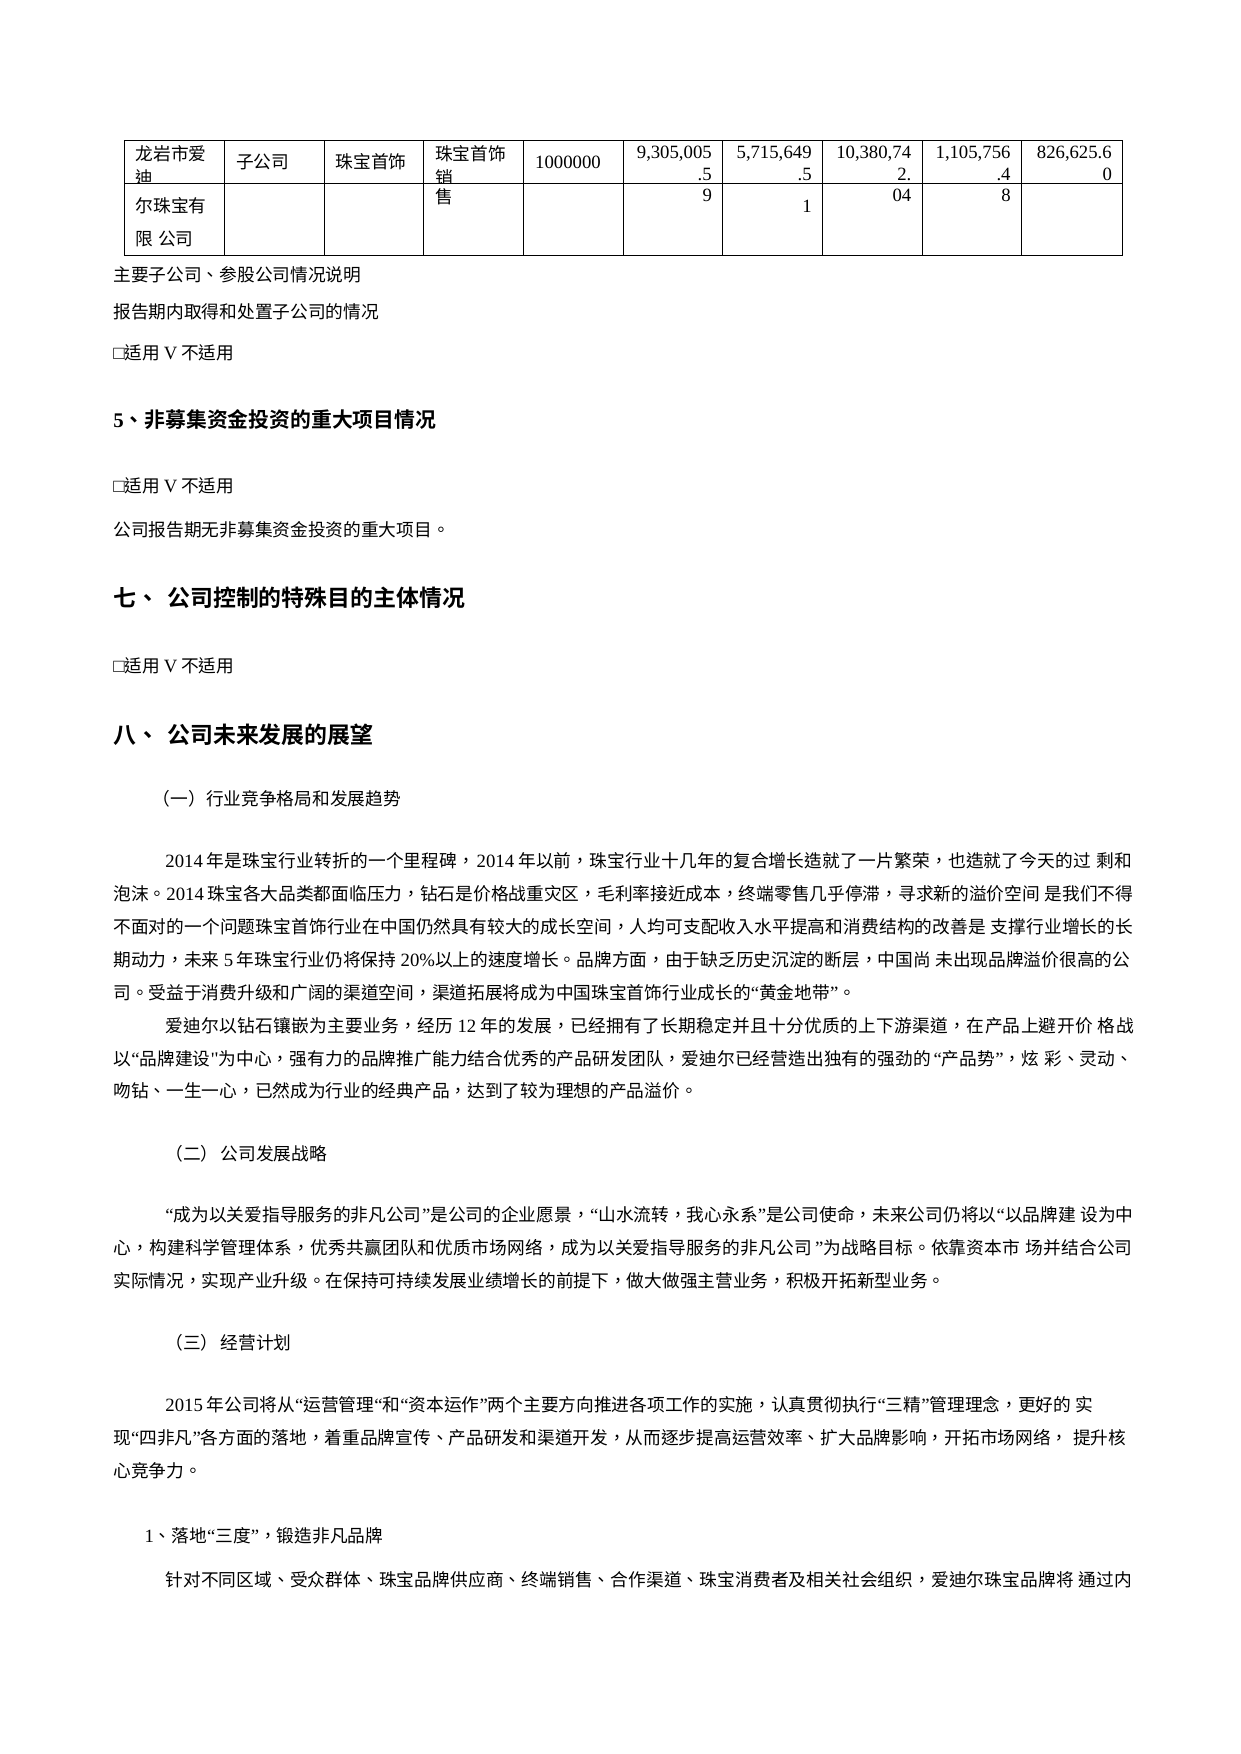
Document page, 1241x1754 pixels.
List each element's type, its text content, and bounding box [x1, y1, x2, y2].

text 主要子公司、参股公司情况说明 [113, 256, 1134, 288]
text （三） 经营计划 [113, 1323, 1134, 1356]
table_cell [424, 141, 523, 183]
text □适用V不适用 [113, 340, 1134, 364]
text 1、落地“三度”，锻造非凡品牌 [113, 1524, 1134, 1548]
subtitle 八、 公司未来发展的展望 [113, 719, 1134, 750]
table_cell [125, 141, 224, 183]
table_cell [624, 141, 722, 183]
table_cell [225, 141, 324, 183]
text 报告期内取得和处置子公司的情况 [113, 293, 1134, 326]
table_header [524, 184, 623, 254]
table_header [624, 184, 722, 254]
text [113, 1560, 1134, 1593]
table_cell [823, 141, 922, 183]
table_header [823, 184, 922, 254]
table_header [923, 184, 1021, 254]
subtitle 七、 公司控制的特殊目的主体情况 [113, 582, 1134, 614]
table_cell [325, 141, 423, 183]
text （一）行业竞争格局和发展趋势 [113, 779, 1134, 812]
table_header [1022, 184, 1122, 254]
text （二） 公司发展战略 [113, 1134, 1134, 1167]
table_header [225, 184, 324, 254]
subtitle 5、非募集资金投资的重大项目情况 [113, 406, 1134, 434]
text □适用V不适用 [113, 653, 1134, 677]
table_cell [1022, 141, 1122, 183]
text 公司报告期无非募集资金投资的重大项目。 [113, 510, 1134, 543]
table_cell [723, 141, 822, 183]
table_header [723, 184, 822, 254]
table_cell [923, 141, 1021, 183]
text 2015年公司将从“运营管理“和“资本运作”两个主要方向推进各项工作的实施，认真贯彻执行“三精”管理理念，更好的 实现“四非凡”各方面的落地，着重品牌宣传、产品研发和渠道开发，从而逐步提高运营效率、扩大品牌影响，开拓市场网络， 提升核心竞争力。 [113, 1385, 1134, 1484]
text 2014年是珠宝行业转折的一个里程碑，2014年以前，珠宝行业十几年的复合增长造就了一片繁荣，也造就了今天的过 剩和泡沫。2014珠宝各大品类都面临压力，钻石是价格战重灾区，毛利率接近成本，终端零售几乎停滞，寻求新的溢价空间 是我们不得不面对的一个问题珠宝首饰行业在中国仍然具有较大的成长空间，人均可支配收入水平提高和消费结构的改善是 支撑行业增长的长期动力，未来5年珠宝行业仍将保持20%以上的速度增长。品牌方面，由于缺乏历史沉淀的断层，中国尚 未出现品牌溢价很高的公司。受益于消费升级和广阔的渠道空间，渠道拓展将成为中国珠宝首饰行业成长的“黄金地带”。 [113, 841, 1134, 1006]
text 爱迪尔以钻石镶嵌为主要业务，经历12年的发展，已经拥有了长期稳定并且十分优质的上下游渠道，在产品上避开价 格战以“品牌建设''为中心，强有力的品牌推广能力结合优秀的产品研发团队，爱迪尔已经营造出独有的强劲的“产品势”，炫 彩、灵动、吻钻、一生一心，已然成为行业的经典产品，达到了较为理想的产品溢价。 [113, 1006, 1134, 1104]
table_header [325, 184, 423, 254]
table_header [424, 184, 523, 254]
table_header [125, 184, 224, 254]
text “成为以关爱指导服务的非凡公司”是公司的企业愿景，“山水流转，我心永系”是公司使命，未来公司仍将以“以品牌建 设为中心，构建科学管理体系，优秀共赢团队和优质市场网络，成为以关爱指导服务的非凡公司”为战略目标。依靠资本市 场并结合公司实际情况，实现产业升级。在保持可持续发展业绩增长的前提下，做大做强主营业务，积极开拓新型业务。 [113, 1196, 1134, 1294]
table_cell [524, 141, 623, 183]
text □适用V不适用 [113, 474, 1134, 498]
